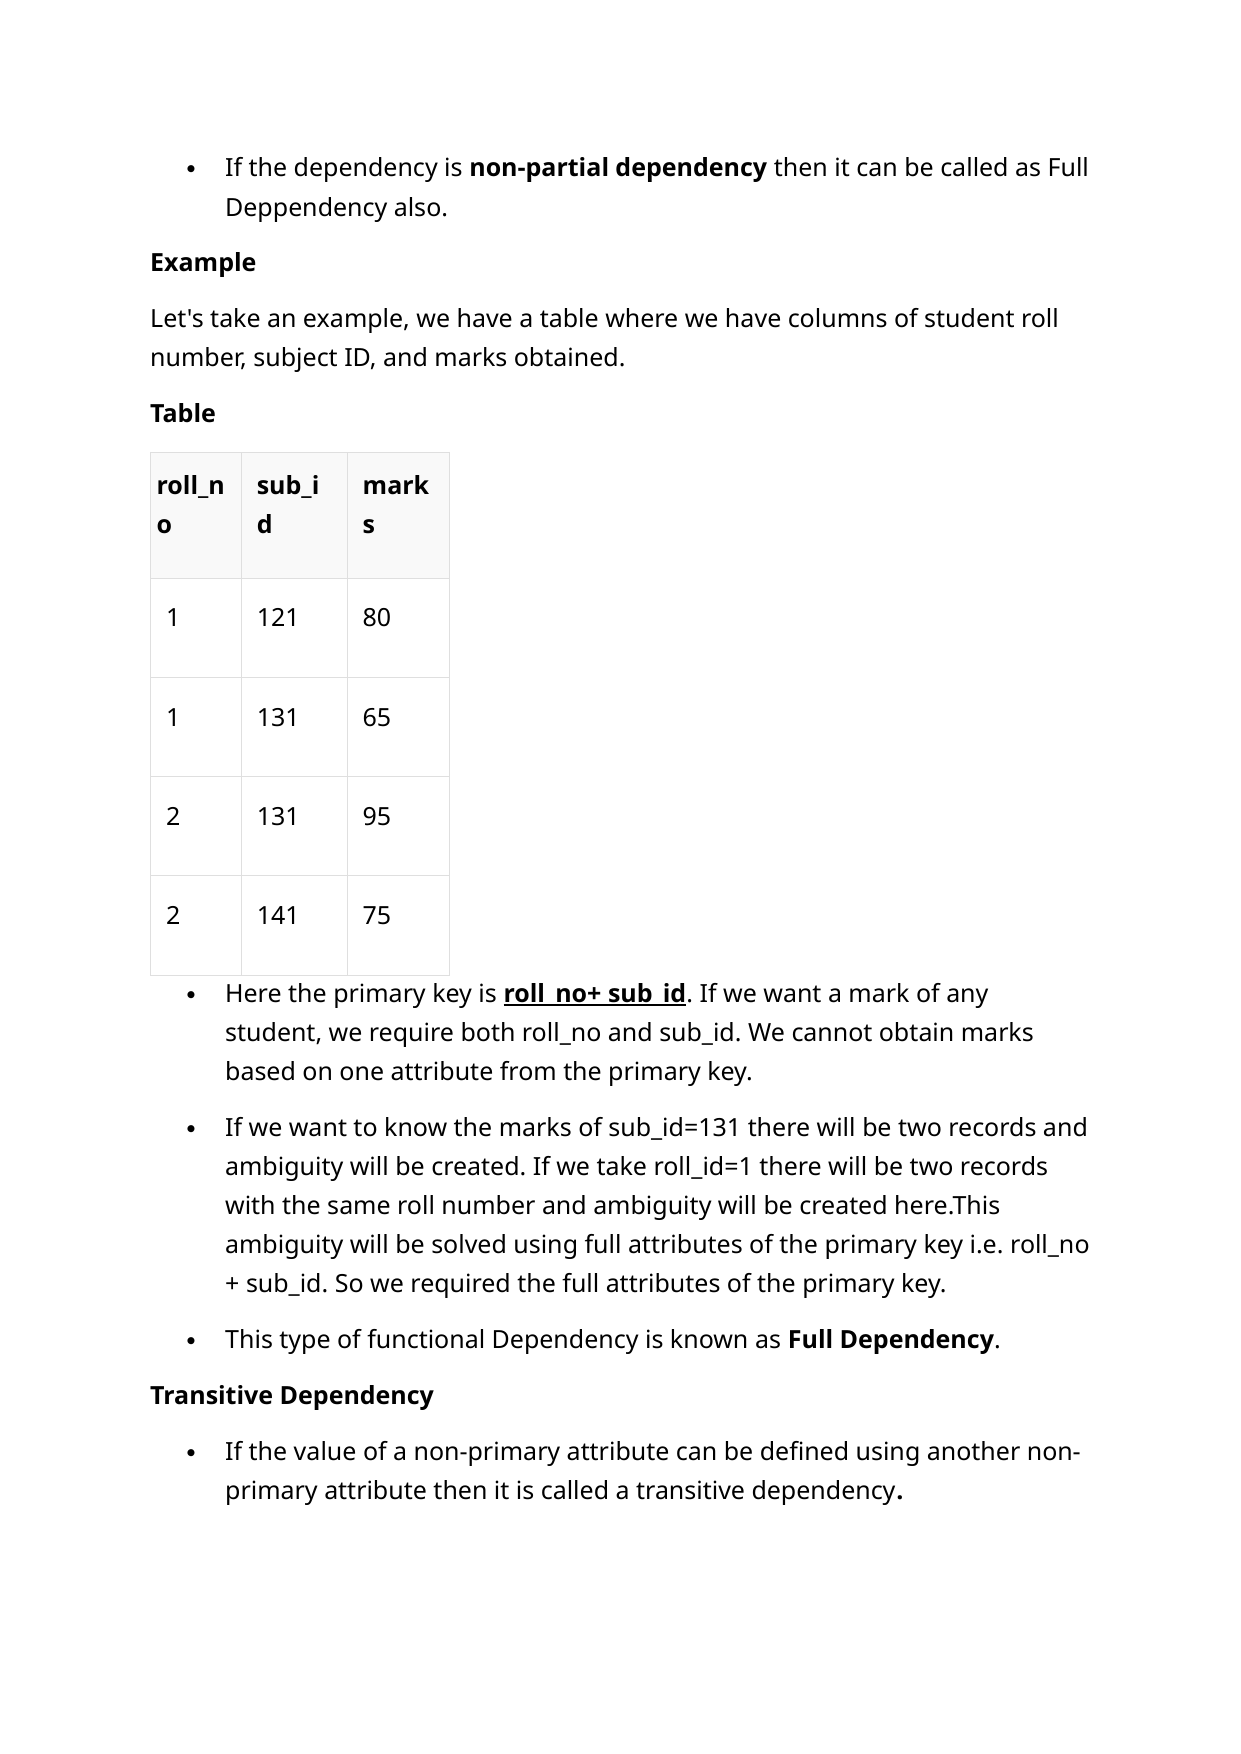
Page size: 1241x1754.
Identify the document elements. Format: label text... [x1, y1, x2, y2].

table_cell 95 [348, 777, 449, 875]
table_cell 131 [242, 678, 347, 776]
text Transitive Dependency [150, 1378, 1090, 1412]
table_header roll_no [151, 453, 241, 578]
list This type of functional Dependency is known as Full Dependency. [187, 1322, 1090, 1356]
table_cell 1 [151, 579, 241, 677]
table_cell 1 [151, 678, 241, 776]
table_cell 121 [242, 579, 347, 677]
text Let's take an example, we have a table where we have columns of student roll number, subject ID, and marks obtained. [150, 301, 1090, 374]
table_header sub_id [242, 453, 347, 578]
table_cell 131 [242, 777, 347, 875]
table_cell 2 [151, 876, 241, 975]
list If the value of a non-primary attribute can be defined using another non-primary attribute then it is called a transitive dependency. [187, 1433, 1090, 1507]
table_cell 141 [242, 876, 347, 975]
text Table [150, 396, 1090, 430]
list Here the primary key is roll_no+ sub_id. If we want a mark of any student, we require both roll_no and sub_id. We cannot obtain marks based on one attribute from the primary key. [187, 975, 1090, 1088]
table_cell 80 [348, 579, 449, 677]
list If we want to know the marks of sub_id=131 there will be two records and ambiguity will be created. If we take roll_id=1 there will be two records with the same roll number and ambiguity will be created here.This ambiguity will be solved using full attributes of the primary key i.e. roll_no + sub_id. So we required the full attributes of the primary key. [187, 1109, 1090, 1300]
table_cell 2 [151, 777, 241, 875]
table_cell 65 [348, 678, 449, 776]
text Example [150, 245, 1090, 279]
list If the dependency is non-partial dependency then it can be called as Full Deppendency also. [187, 150, 1090, 223]
table_cell 75 [348, 876, 449, 975]
table_header marks [348, 453, 449, 578]
